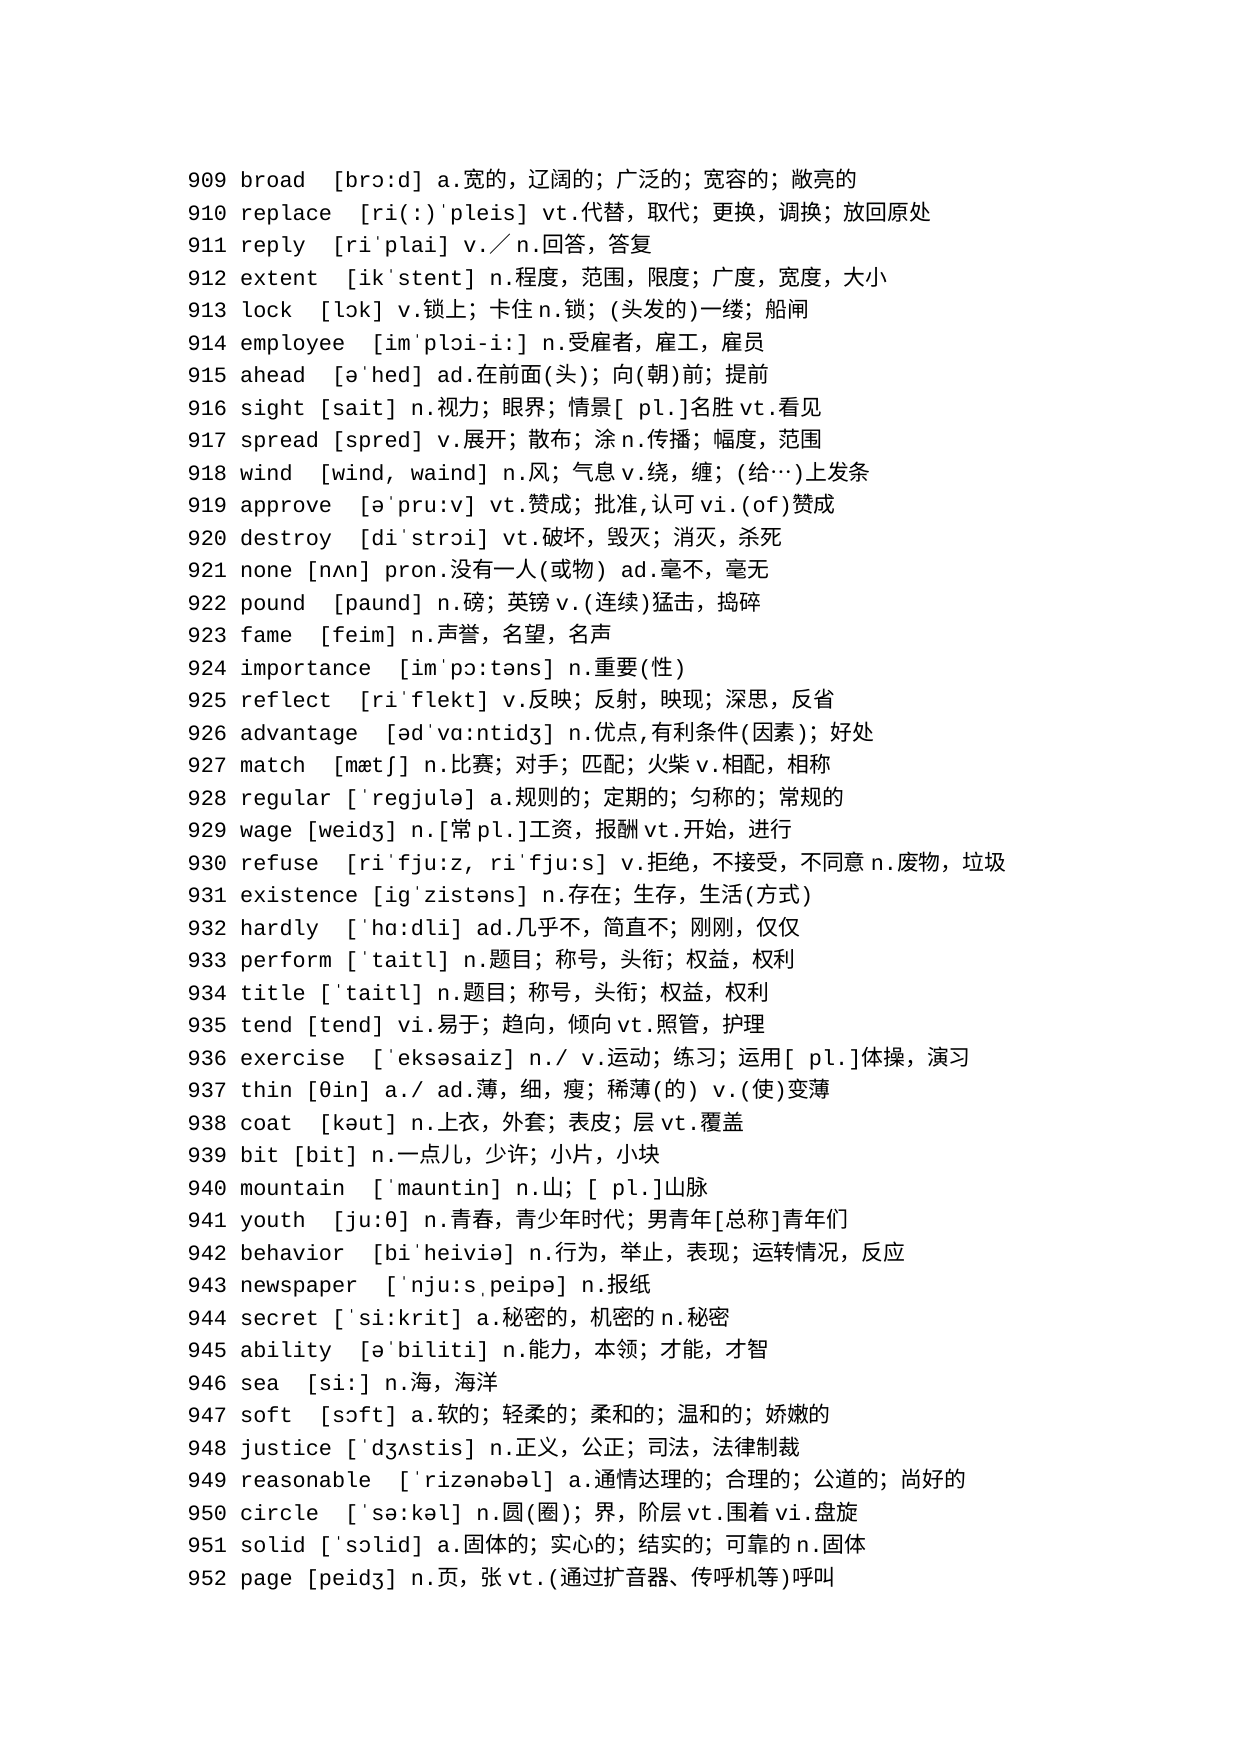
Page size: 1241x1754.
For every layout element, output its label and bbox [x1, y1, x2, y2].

text [187, 162, 1053, 1592]
